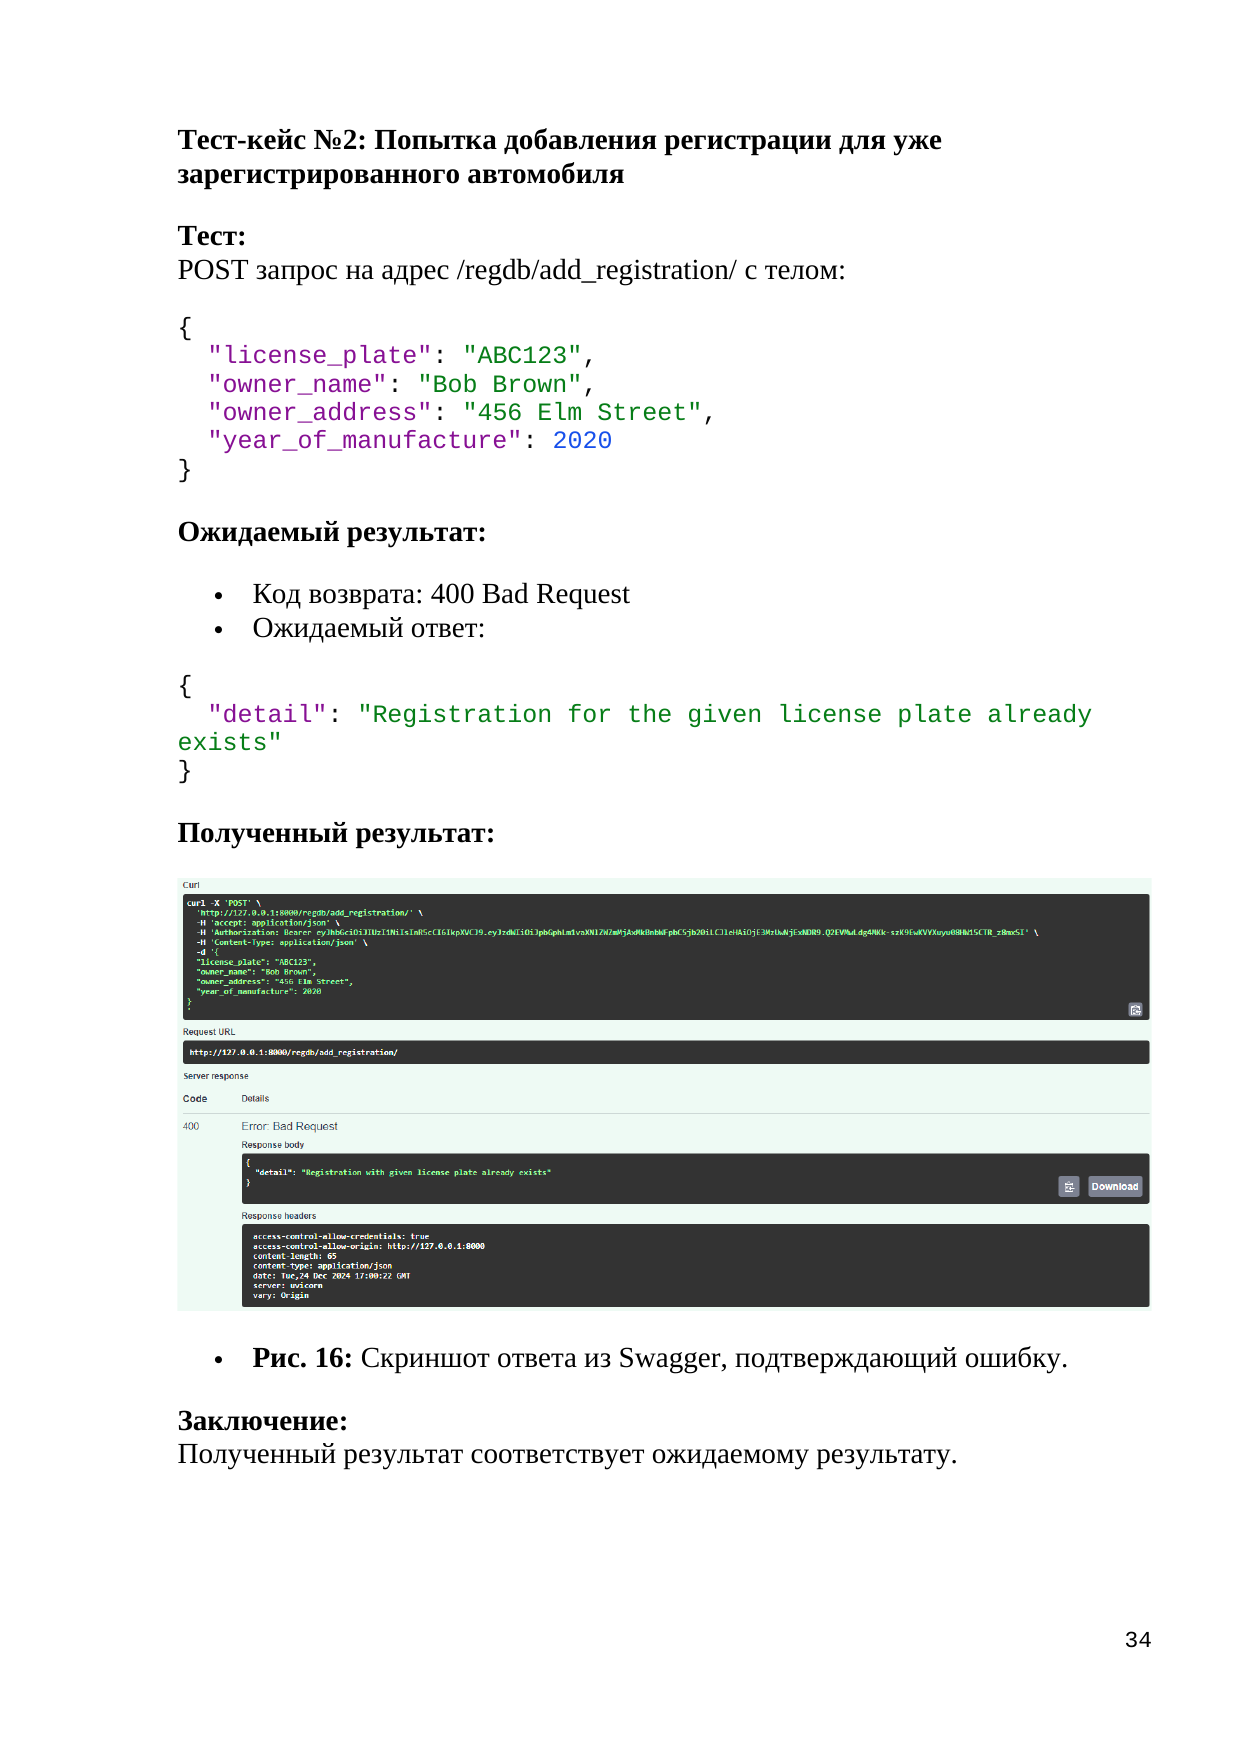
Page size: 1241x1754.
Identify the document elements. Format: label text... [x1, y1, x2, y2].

text Заключение: Полученный результат соответствует ожидаемому результату. [177, 1403, 1152, 1470]
picture [177, 878, 1152, 1311]
list Код возврата: 400 Bad Request [215, 577, 1152, 610]
text Тест: POST запрос на адрес /regdb/add_registration/ с телом: [177, 218, 1152, 286]
text { "detail": "Registration for the given license plate already exists" } [177, 673, 1152, 786]
subtitle Тест-кейс №2: Попытка добавления регистрации для уже зарегистрированного автомобиля [177, 122, 1152, 189]
text Ожидаемый результат: [177, 514, 1152, 547]
text Полученный результат: [177, 815, 1152, 849]
list Рис. 16: Скриншот ответа из Swagger, подтверждающий ошибку. [215, 1340, 1152, 1373]
text { "license_plate": "ABC123", "owner_name": "Bob Brown", "owner_address": "456 Elm Street", "year_of_manufacture": 2020 } [177, 315, 1152, 485]
list Ожидаемый ответ: [215, 610, 1152, 644]
